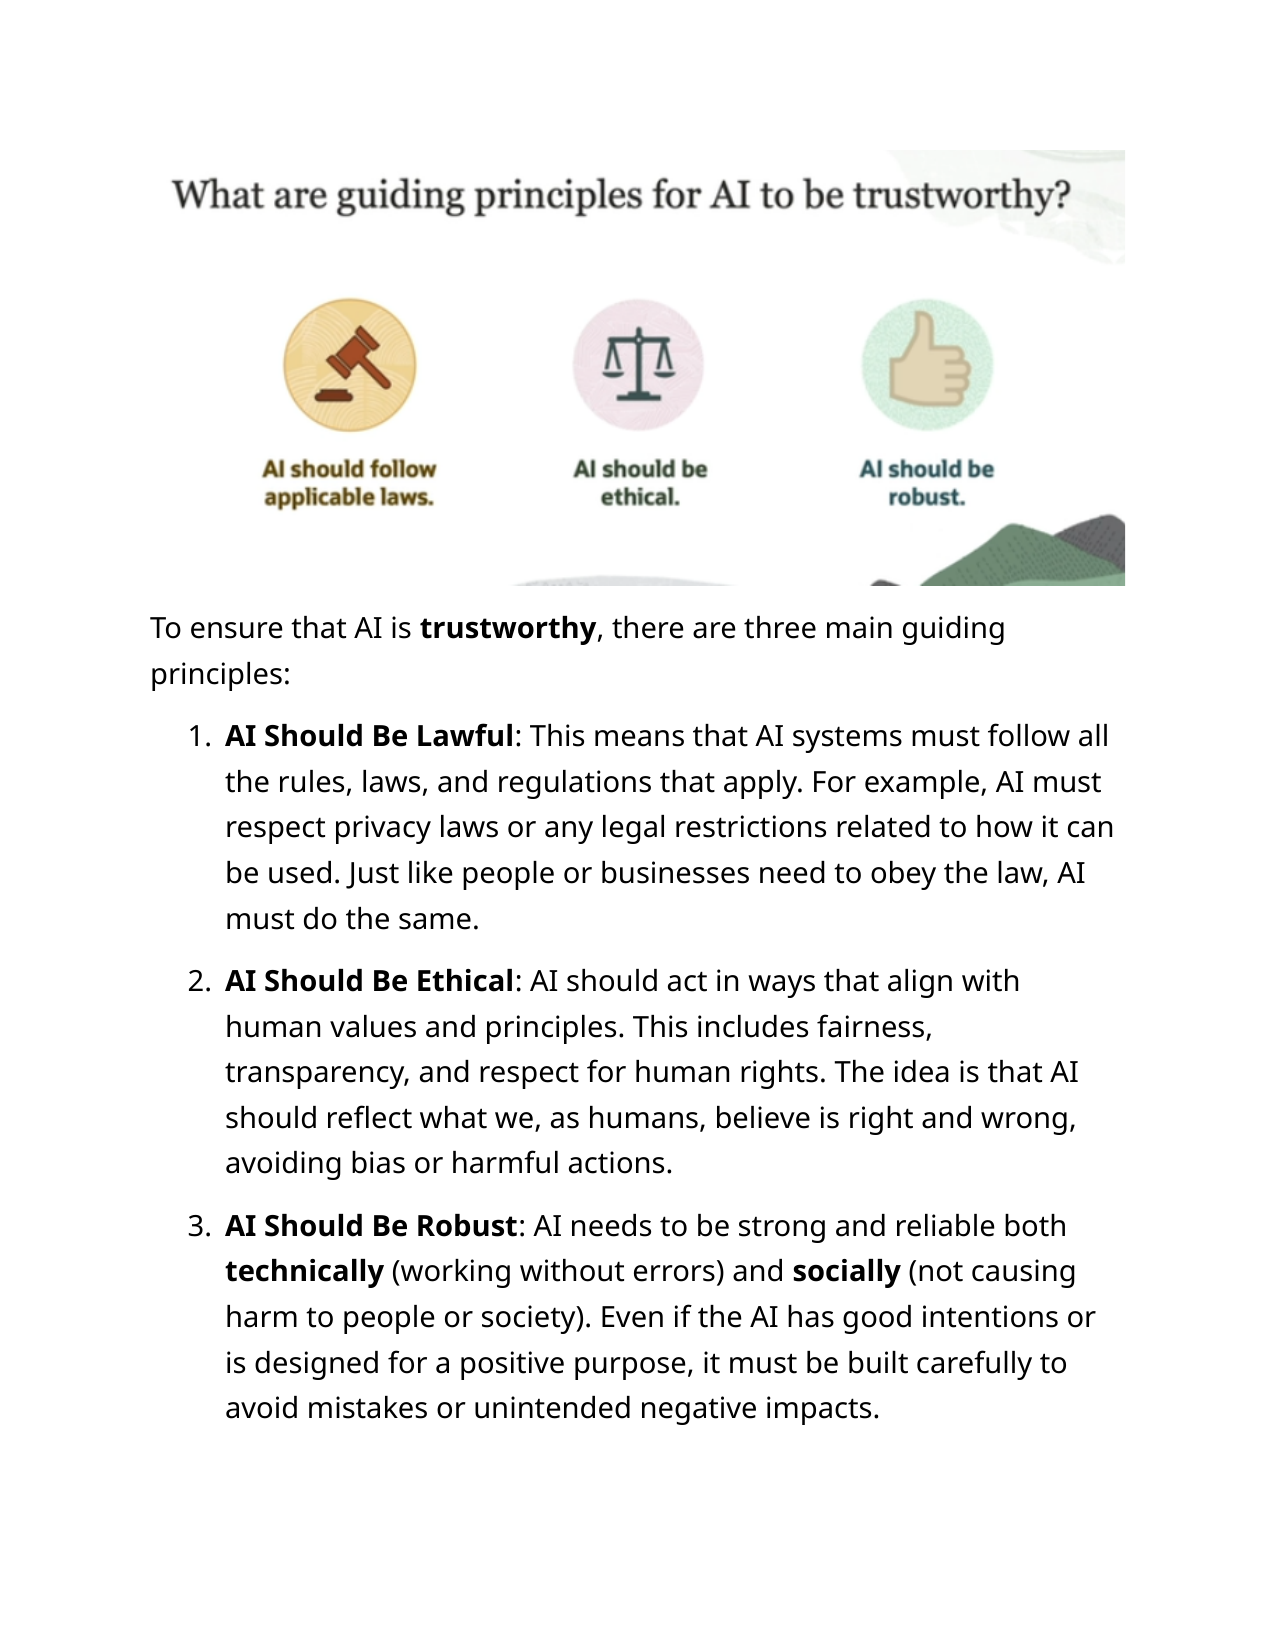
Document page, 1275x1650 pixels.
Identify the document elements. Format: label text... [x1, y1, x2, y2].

picture [150, 150, 1125, 586]
list AI Should Be Robust: AI needs to be strong and reliable both technically (working without errors) and socially (not causing harm to people or society). Even if the AI has good intentions or is designed for a positive purpose, it must be built carefully to avoid mistakes or unintended negative impacts. [187, 1205, 1125, 1427]
text To ensure that AI is trustworthy, there are three main guiding principles: [150, 607, 1125, 693]
list AI Should Be Ethical: AI should act in ways that align with human values and principles. This includes fairness, transparency, and respect for human rights. The idea is that AI should reflect what we, as humans, believe is right and wrong, avoiding bias or harmful actions. [187, 960, 1125, 1182]
list AI Should Be Lawful: This means that AI systems must follow all the rules, laws, and regulations that apply. For example, AI must respect privacy laws or any legal restrictions related to how it can be used. Just like people or businesses need to obey the law, AI must do the same. [187, 715, 1125, 938]
